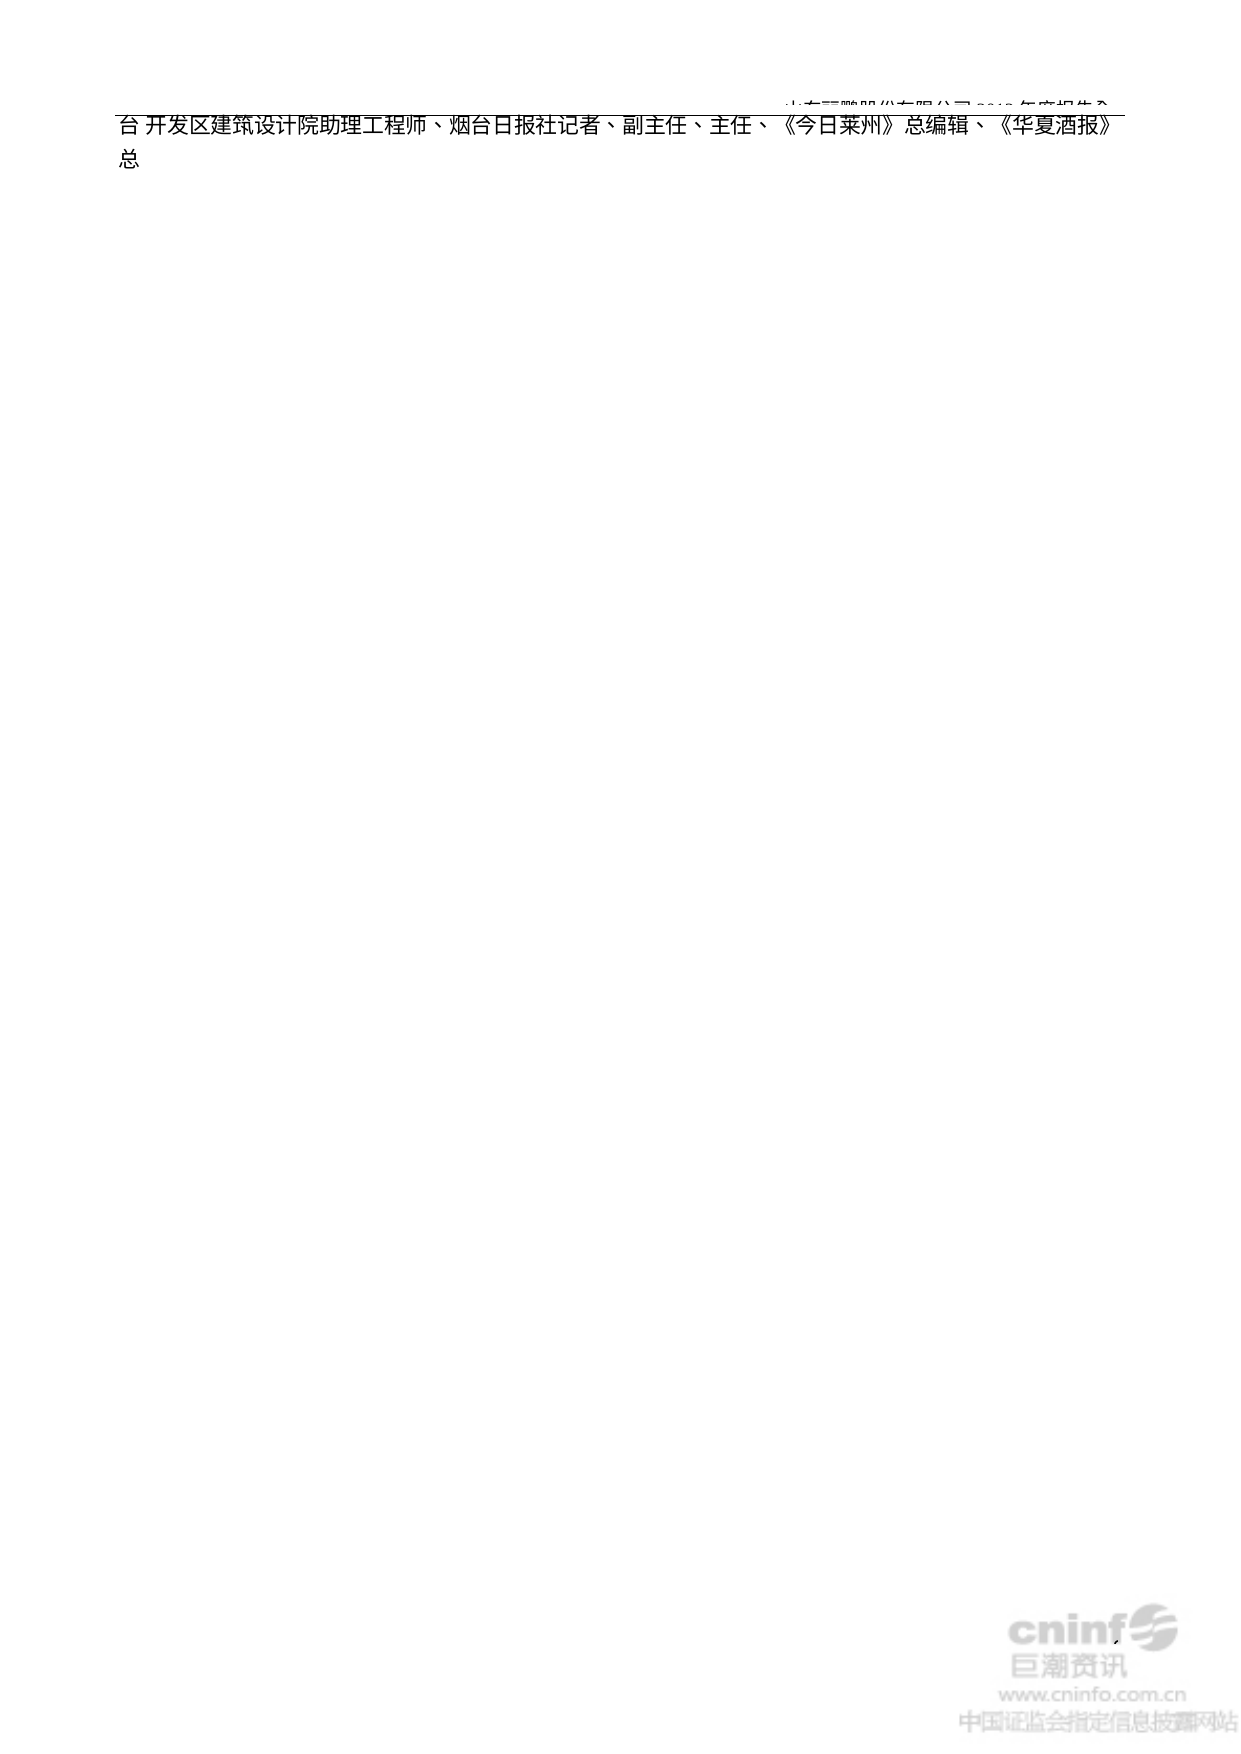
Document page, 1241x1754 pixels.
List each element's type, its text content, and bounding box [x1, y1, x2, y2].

picture [958, 1593, 1241, 1754]
text 吴贤国先生：中国国籍，无永久境外居留权，1971年2月出生，本科学历，主任记者。曾任山东烟台 开发区建筑设计院助理工程师、烟台日报社记者、副主任、主任、《今日莱州》总编辑、《华夏酒报》总 [118, 110, 1123, 174]
